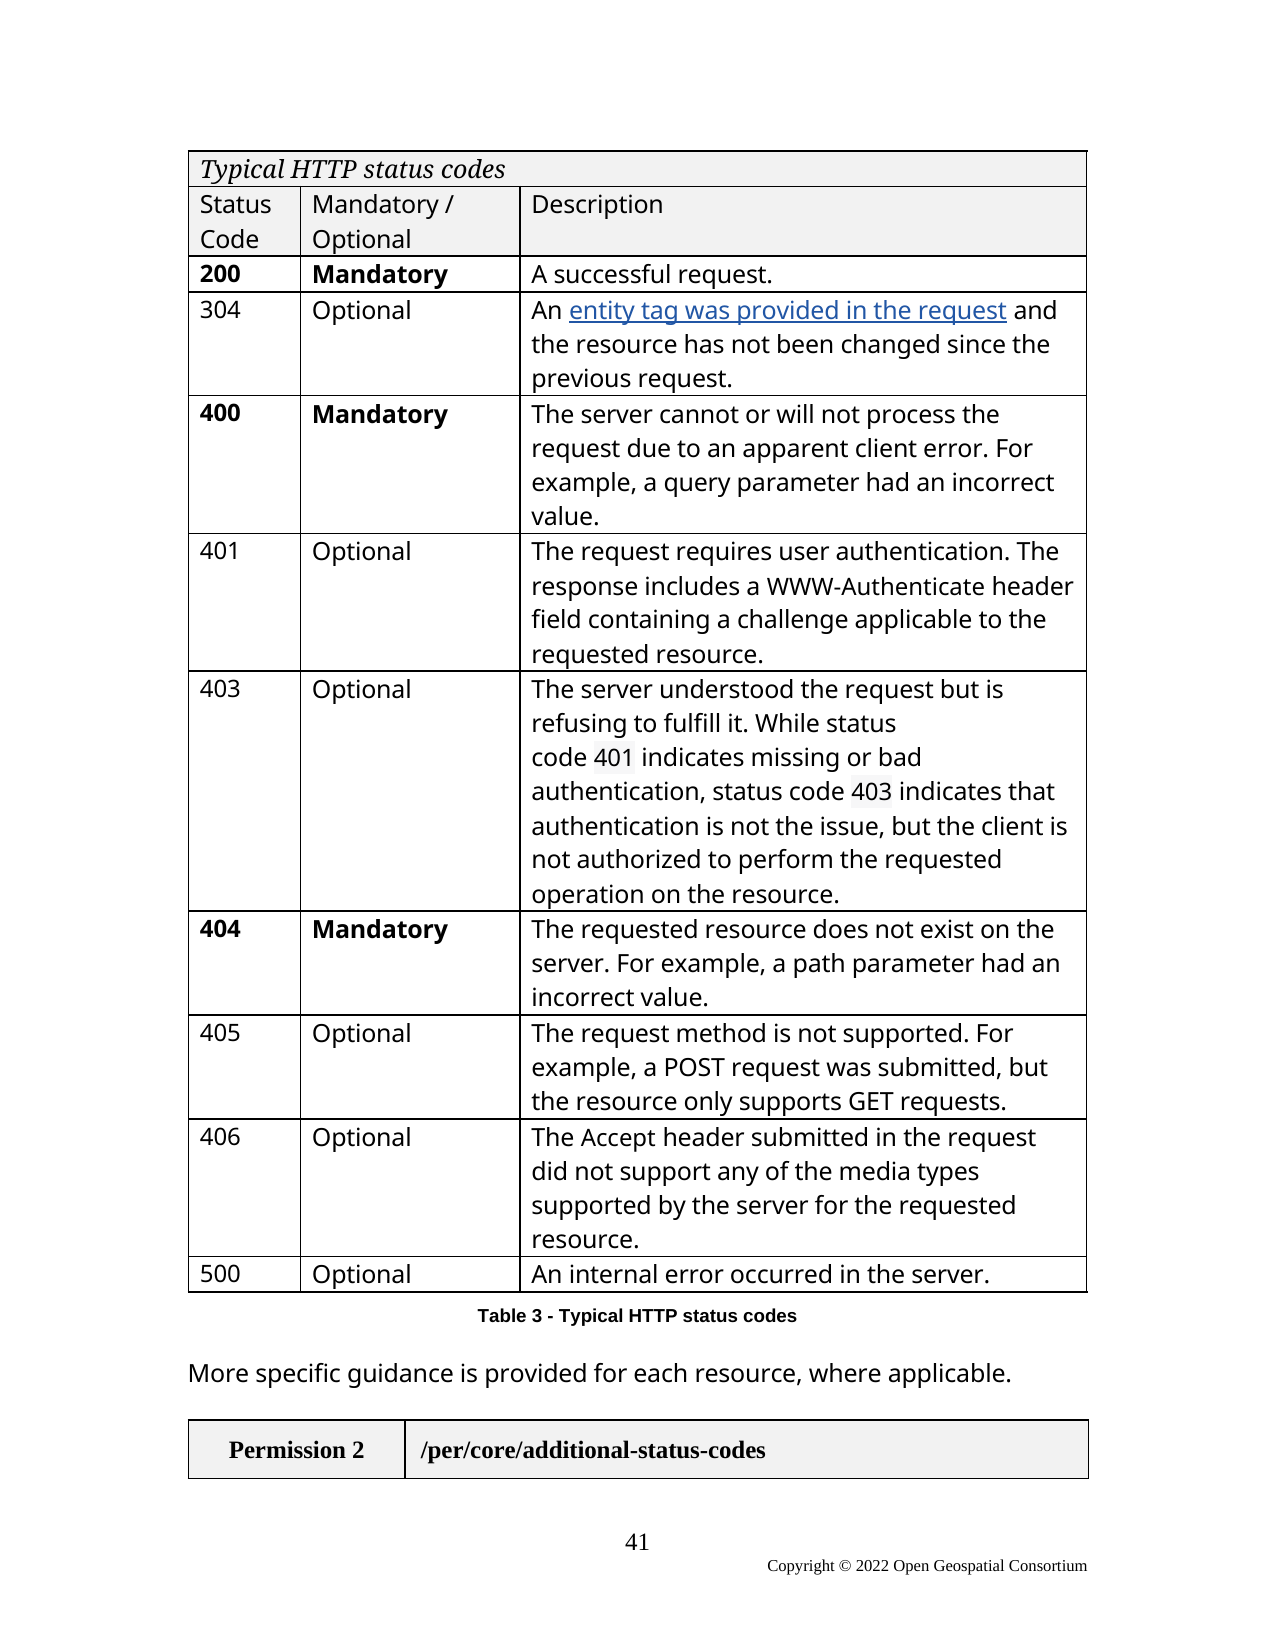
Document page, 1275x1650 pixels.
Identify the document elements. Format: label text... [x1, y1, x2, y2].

table_cell Mandatory / Optional [301, 187, 519, 255]
table_cell 406 [189, 1120, 300, 1256]
table_cell Optional [301, 672, 519, 910]
table_header Typical HTTP status codes [189, 152, 1086, 186]
table_cell Mandatory [301, 396, 519, 532]
table_cell Optional [301, 1257, 519, 1291]
table_cell Optional [301, 1120, 519, 1256]
table_cell The server understood the request but is refusing to fulfill it. While status code 401 indicates missing or bad authentication, status code 403 indicates that authentication is not the issue, but the client is not authorized to perform the requested operation on the resource. [521, 672, 1086, 910]
table_cell 200 [189, 257, 300, 291]
table_cell An entity tag was provided in the request and the resource has not been changed since the previous request. [521, 293, 1086, 395]
table_cell Optional [301, 1016, 519, 1118]
table_cell A successful request. [521, 257, 1086, 291]
table_cell The requested resource does not exist on the server. For example, a path parameter had an incorrect value. [521, 912, 1086, 1014]
table_cell The request requires user authentication. The response includes a WWW-Authenticate header field containing a challenge applicable to the requested resource. [521, 534, 1086, 670]
table_header /per/core/additional-status-codes [406, 1421, 1088, 1478]
table_cell 400 [189, 396, 300, 532]
table_header Permission 2 [189, 1421, 404, 1478]
table_cell Optional [301, 534, 519, 670]
table_cell 401 [189, 534, 300, 670]
table_cell The server cannot or will not process the request due to an apparent client error. For example, a query parameter had an incorrect value. [521, 396, 1086, 532]
table_cell The Accept header submitted in the request did not support any of the media types supported by the server for the requested resource. [521, 1120, 1086, 1256]
table_cell Optional [301, 293, 519, 395]
text More specific guidance is provided for each resource, where applicable. [187, 1356, 1087, 1390]
table_cell Status Code [189, 187, 300, 255]
table_cell 304 [189, 293, 300, 395]
table_cell 403 [189, 672, 300, 910]
table_cell An internal error occurred in the server. [521, 1257, 1086, 1291]
table_cell 500 [189, 1257, 300, 1291]
table_cell Mandatory [301, 257, 519, 291]
table_cell Description [521, 187, 1086, 255]
table_cell 405 [189, 1016, 300, 1118]
table_cell The request method is not supported. For example, a POST request was submitted, but the resource only supports GET requests. [521, 1016, 1086, 1118]
table_cell 404 [189, 912, 300, 1014]
table_cell Mandatory [301, 912, 519, 1014]
text Table 3 - Typical HTTP status codes [187, 1305, 1087, 1327]
